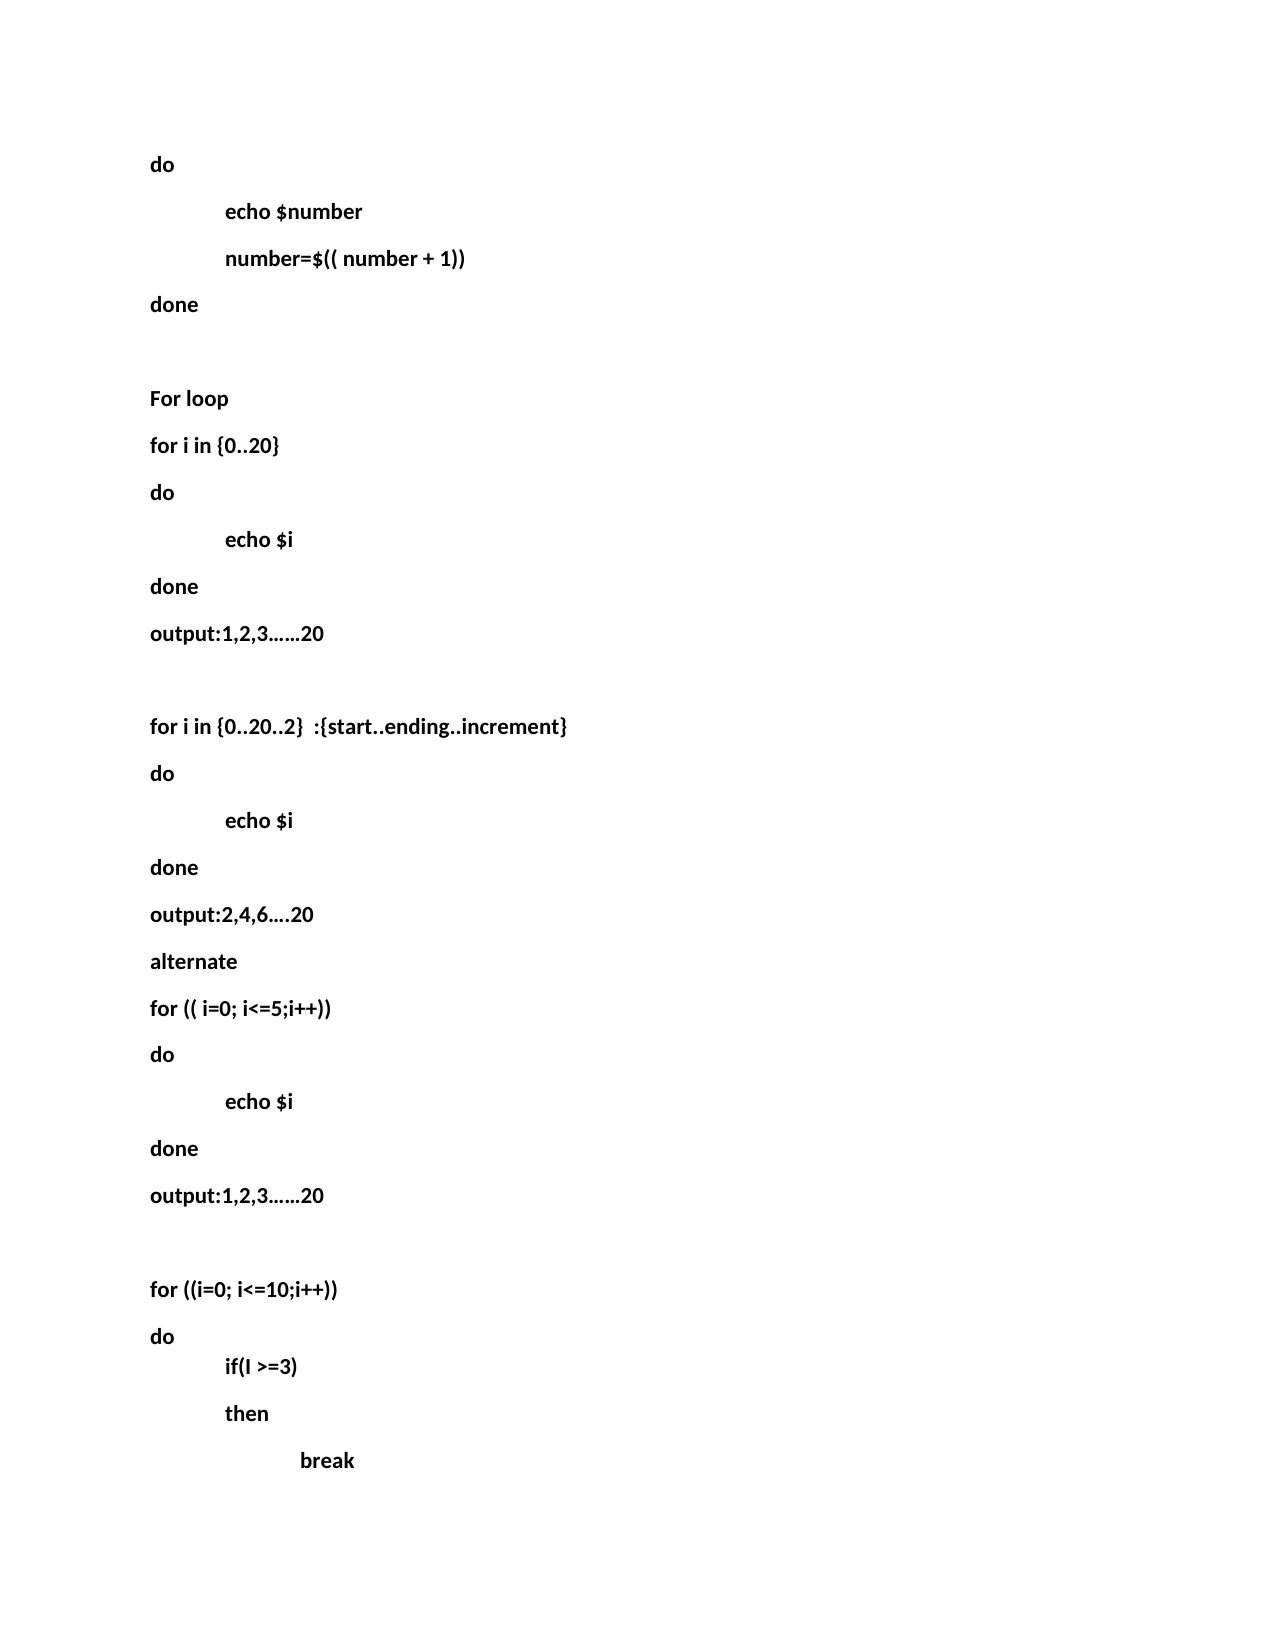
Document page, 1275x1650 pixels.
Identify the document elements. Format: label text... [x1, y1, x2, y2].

text echo $number [150, 197, 1125, 225]
text alternate [150, 947, 1125, 975]
text for (( i=0; i<=5;i++)) [150, 994, 1125, 1022]
text output:1,2,3……20 [150, 619, 1125, 647]
text For loop [150, 384, 1125, 412]
text done [150, 291, 1125, 319]
text done [150, 572, 1125, 600]
text for ((i=0; i<=10;i++)) [150, 1275, 1125, 1303]
text output:2,4,6….20 [150, 900, 1125, 928]
text echo $i [150, 806, 1125, 834]
text number=$(( number + 1)) [150, 244, 1125, 272]
text do [150, 1041, 1125, 1069]
text do if(I >=3) [150, 1322, 1125, 1380]
text break [150, 1446, 1125, 1474]
text do [150, 759, 1125, 787]
text output:1,2,3……20 [150, 1181, 1125, 1209]
text done [150, 853, 1125, 881]
text echo $i [150, 525, 1125, 553]
text do [150, 150, 1125, 178]
text do [150, 478, 1125, 506]
text for i in {0..20} [150, 431, 1125, 459]
text for i in {0..20..2} :{start..ending..increment} [150, 712, 1125, 741]
text done [150, 1134, 1125, 1162]
text then [150, 1399, 1125, 1427]
text echo $i [150, 1087, 1125, 1116]
